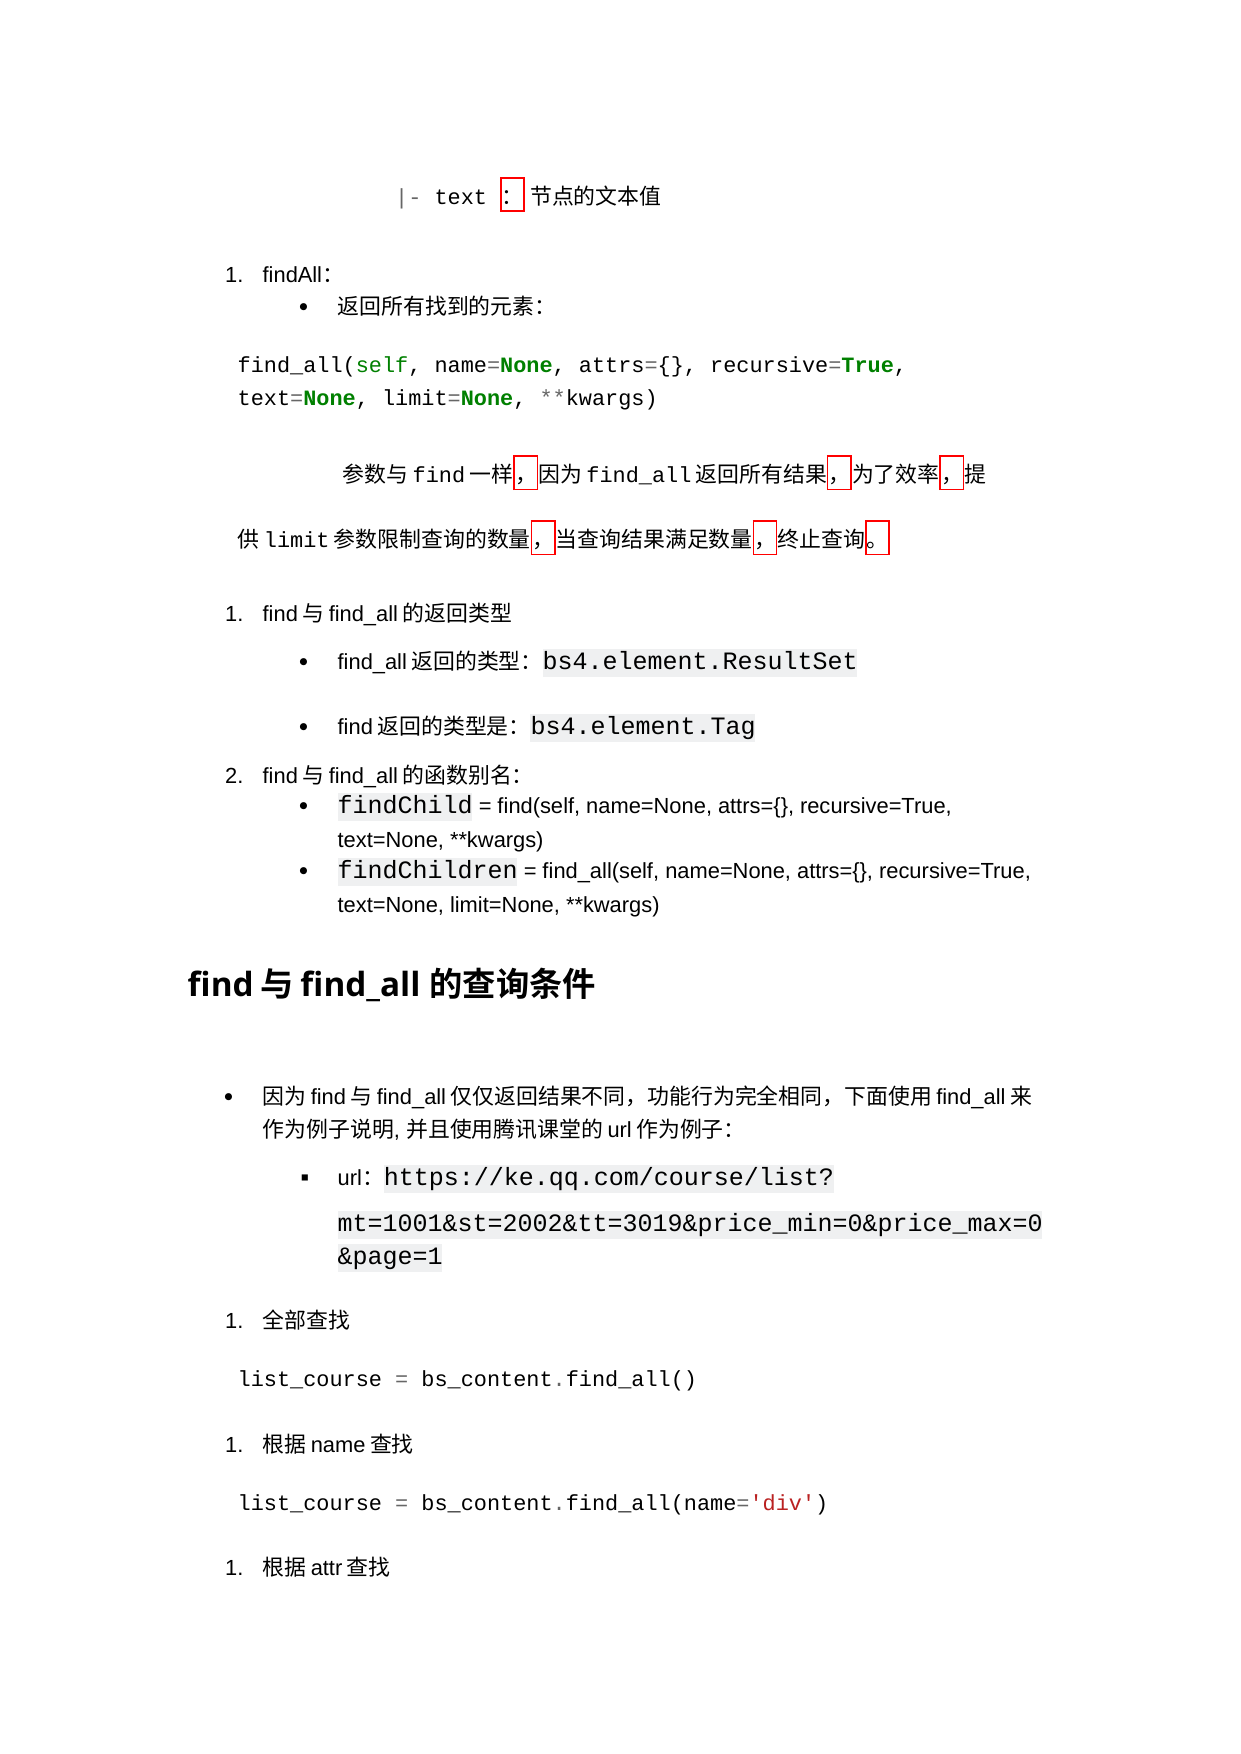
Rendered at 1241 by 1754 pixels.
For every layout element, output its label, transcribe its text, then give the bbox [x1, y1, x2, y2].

list 全部查找 [225, 1303, 1053, 1336]
list 根据attr查找 [225, 1550, 1053, 1582]
list findChildren = find_all(self, name=None, attrs={}, recursive=True, text=None, limit=None, **kwargs) [300, 855, 1053, 920]
text |- text ： 节点的文本值 [237, 162, 1003, 227]
subtitle find与find_all 的查询条件 [187, 949, 1053, 1014]
list find与find_all的函数别名： [225, 758, 1053, 790]
text list_course = bs_content.find_all(name='div') [237, 1488, 1003, 1521]
list 返回所有找到的元素： [300, 289, 1053, 321]
list 因为find与find_all仅仅返回结果不同，功能行为完全相同，下面使用find_all来作为例子说明, 并且使用腾讯课堂的url作为例子： [225, 1079, 1053, 1144]
list findAll： [225, 256, 1053, 289]
text list_course = bs_content.find_all() [237, 1365, 1003, 1397]
text find_all(self, name=None, attrs={}, recursive=True, text=None, limit=None, **kwargs) [237, 350, 1003, 415]
list findChild = find(self, name=None, attrs={}, recursive=True, text=None, **kwargs) [300, 790, 1053, 855]
list find_all返回的类型：bs4.element.ResultSet [300, 628, 1053, 693]
list url：https://ke.qq.com/course/list?mt=1001&st=2002&tt=3019&price_min=0&price_max=0&page=1 [300, 1144, 1053, 1274]
list 根据name查找 [225, 1426, 1053, 1459]
list find返回的类型是：bs4.element.Tag [300, 693, 1053, 758]
text 参数与find一样，因为find_all返回所有结果，为了效率，提供limit参数限制查询的数量，当查询结果满足数量，终止查询。 [237, 440, 1003, 570]
list find与find_all的返回类型 [225, 595, 1053, 628]
